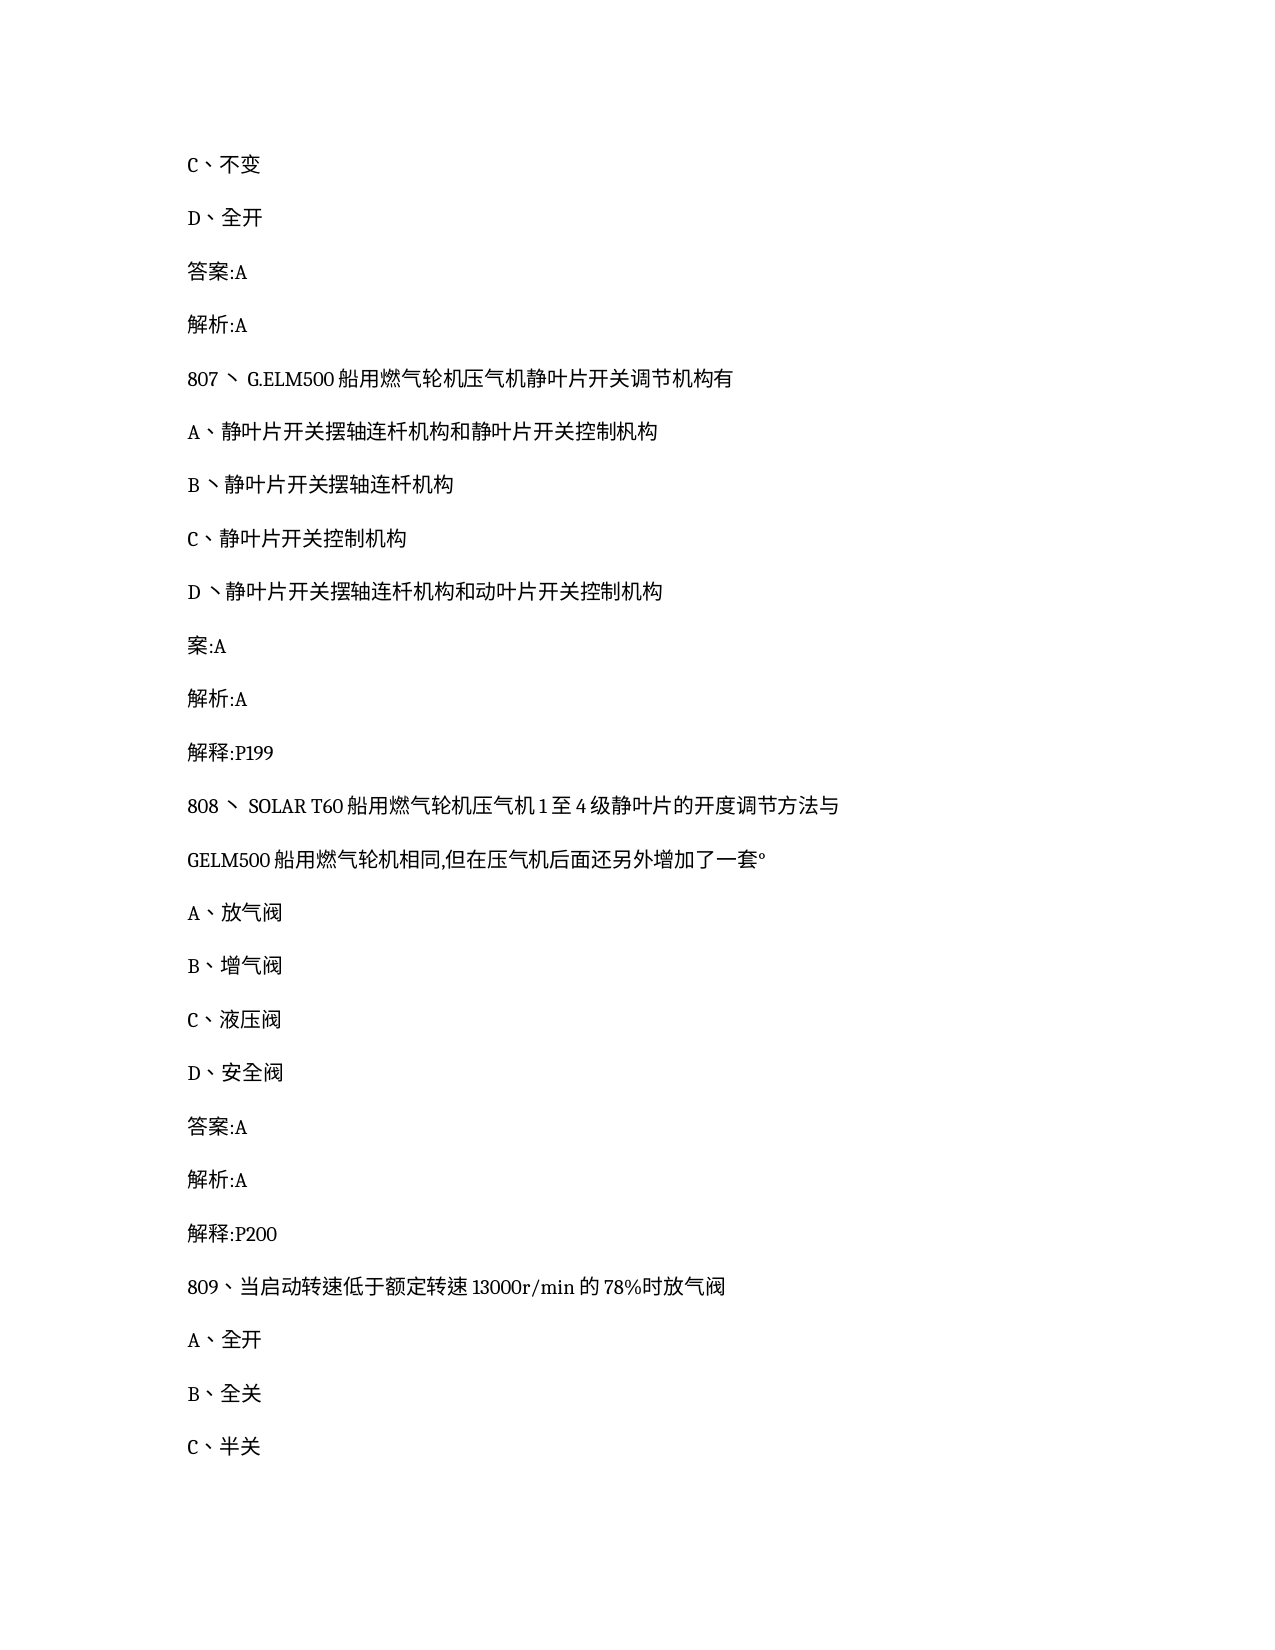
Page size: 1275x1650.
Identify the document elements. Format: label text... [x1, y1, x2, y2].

text C、液压阀 [187, 1005, 1087, 1033]
text A、放气阀 [187, 898, 1087, 927]
text D丶静叶片开关摆轴连杄机构和动叶片开关控制机构 [187, 577, 1087, 606]
text A、静叶片开关摆轴连杄机构和静叶片开关控制杋构 [187, 417, 1087, 446]
text 809、当启动转速低于额定转速13000r/min的78%时放气阀 [187, 1272, 1087, 1301]
text 807丶G.ELM500船用燃气轮机压气机静叶片开关调节机构有 [187, 364, 1087, 392]
text 解析:A [187, 1165, 1087, 1194]
text B丶静叶片开关摆轴连杄机构 [187, 471, 1087, 499]
text C、静叶片开关控制机构 [187, 524, 1087, 552]
text 案:A [187, 631, 1087, 659]
text B、增气阀 [187, 952, 1087, 980]
text GELM500船用燃气轮机相同,但在压气机后面还另外增加了一套° [187, 845, 1087, 873]
text 答案:A [187, 1112, 1087, 1140]
text 解释:P199 [187, 738, 1087, 766]
text 答案:A [187, 257, 1087, 285]
text 解析:A [187, 684, 1087, 713]
text 解释:P200 [187, 1219, 1087, 1247]
text C、半关 [187, 1432, 1087, 1461]
text C、不变 [187, 150, 1087, 178]
text B、全关 [187, 1379, 1087, 1407]
text 解析:A [187, 310, 1087, 339]
text 808丶 SOLAR T60船用燃气轮机压气机1至4级静叶片的开度调节方法与 [187, 791, 1087, 820]
text D、全开 [187, 203, 1087, 232]
text A、全开 [187, 1326, 1087, 1354]
text D、安全阀 [187, 1058, 1087, 1087]
